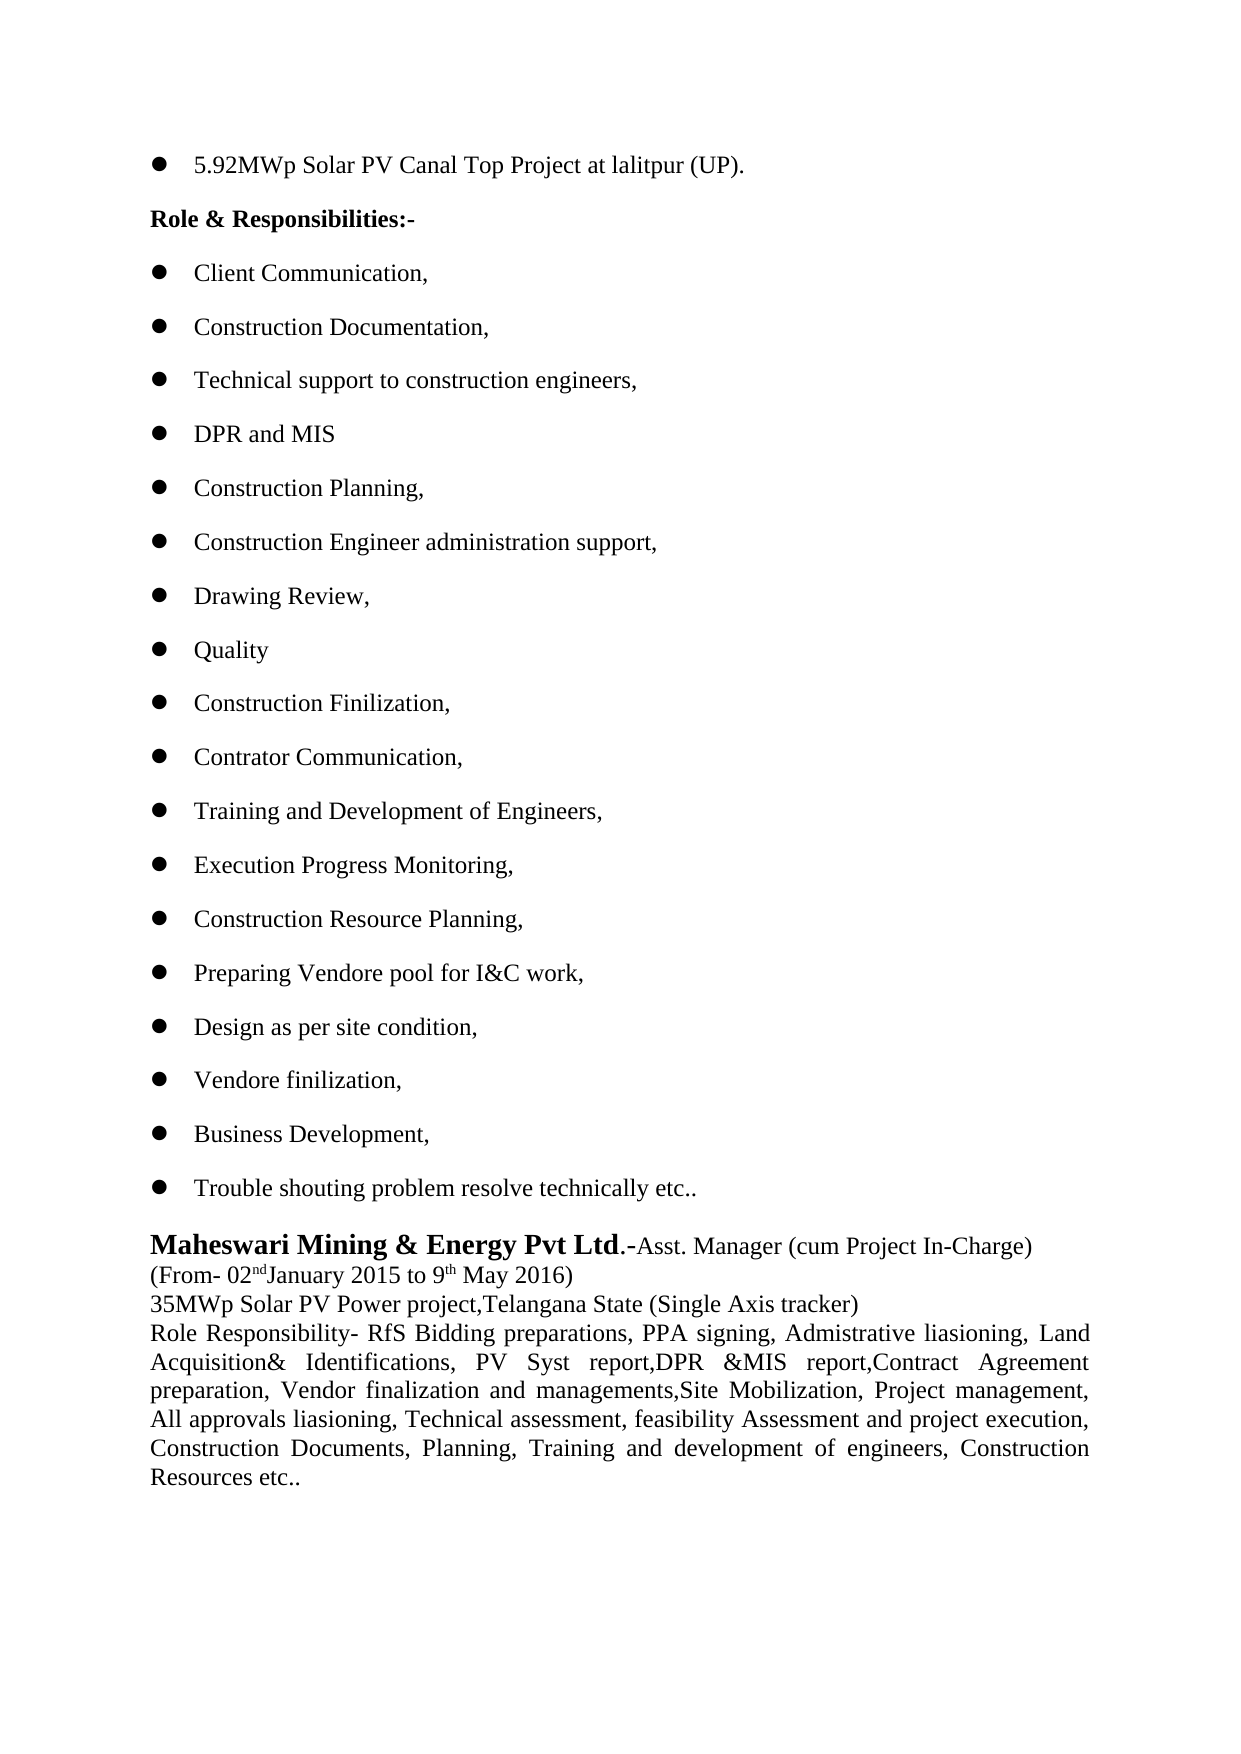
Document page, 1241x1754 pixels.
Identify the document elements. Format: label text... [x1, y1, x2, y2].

text Role & Responsibilities:- [150, 204, 1090, 233]
list Contrator Communication, [150, 742, 1090, 771]
list Construction Documentation, [150, 312, 1090, 340]
list Construction Finilization, [150, 688, 1090, 717]
list Business Development, [150, 1119, 1090, 1148]
text Role Responsibility- RfS Bidding preparations, PPA signing, Admistrative liasioning, Land Acquisition& Identifications, PV Syst report,DPR &MIS report,Contract Agreement preparation, Vendor finalization and managements,Site Mobilization, Project management, All approvals liasioning, Technical assessment, feasibility Assessment and project execution, Construction Documents, Planning, Training and development of engineers, Construction Resources etc.. [150, 1318, 1090, 1491]
list Vendore finilization, [150, 1066, 1090, 1094]
text Maheswari Mining & Energy Pvt Ltd.-Asst. Manager (cum Project In-Charge) [150, 1227, 1090, 1261]
list Client Communication, [150, 258, 1090, 286]
list Construction Resource Planning, [150, 904, 1090, 933]
list Construction Engineer administration support, [150, 527, 1090, 556]
list Construction Planning, [150, 473, 1090, 502]
list Training and Development of Engineers, [150, 796, 1090, 825]
text 35MWp Solar PV Power project,Telangana State (Single Axis tracker) [150, 1289, 1090, 1318]
list Drawing Review, [150, 581, 1090, 609]
list 5.92MWp Solar PV Canal Top Project at lalitpur (UP). [150, 150, 1090, 179]
list Trouble shouting problem resolve technically etc.. [150, 1173, 1090, 1202]
text (From- 02ndJanuary 2015 to 9th May 2016) [150, 1261, 1090, 1289]
list Preparing Vendore pool for I&C work, [150, 958, 1090, 987]
list Quality [150, 635, 1090, 663]
list Technical support to construction engineers, [150, 365, 1090, 394]
list Design as per site condition, [150, 1012, 1090, 1040]
list DPR and MIS [150, 419, 1090, 448]
list Execution Progress Monitoring, [150, 850, 1090, 879]
